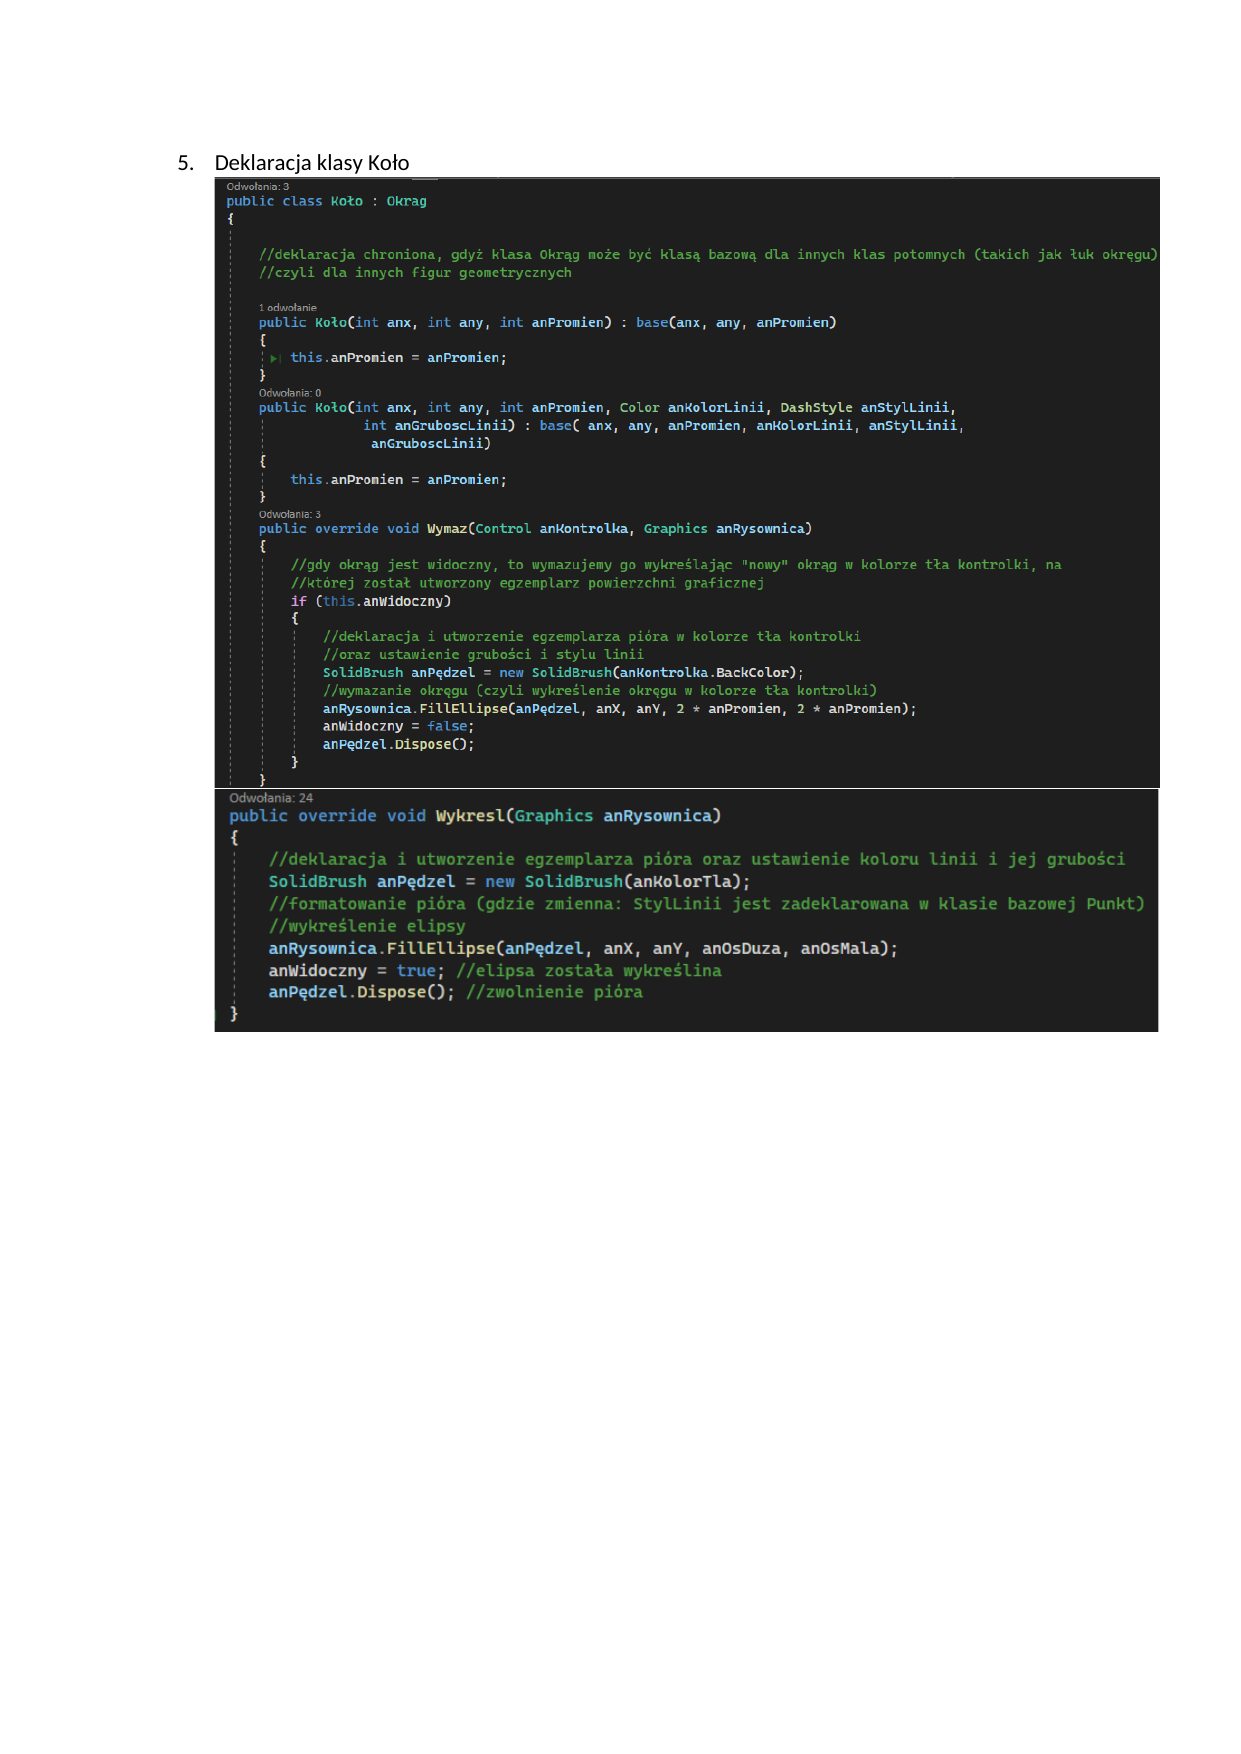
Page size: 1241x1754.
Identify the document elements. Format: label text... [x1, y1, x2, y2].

picture [214, 789, 1159, 1032]
picture [214, 177, 1160, 788]
